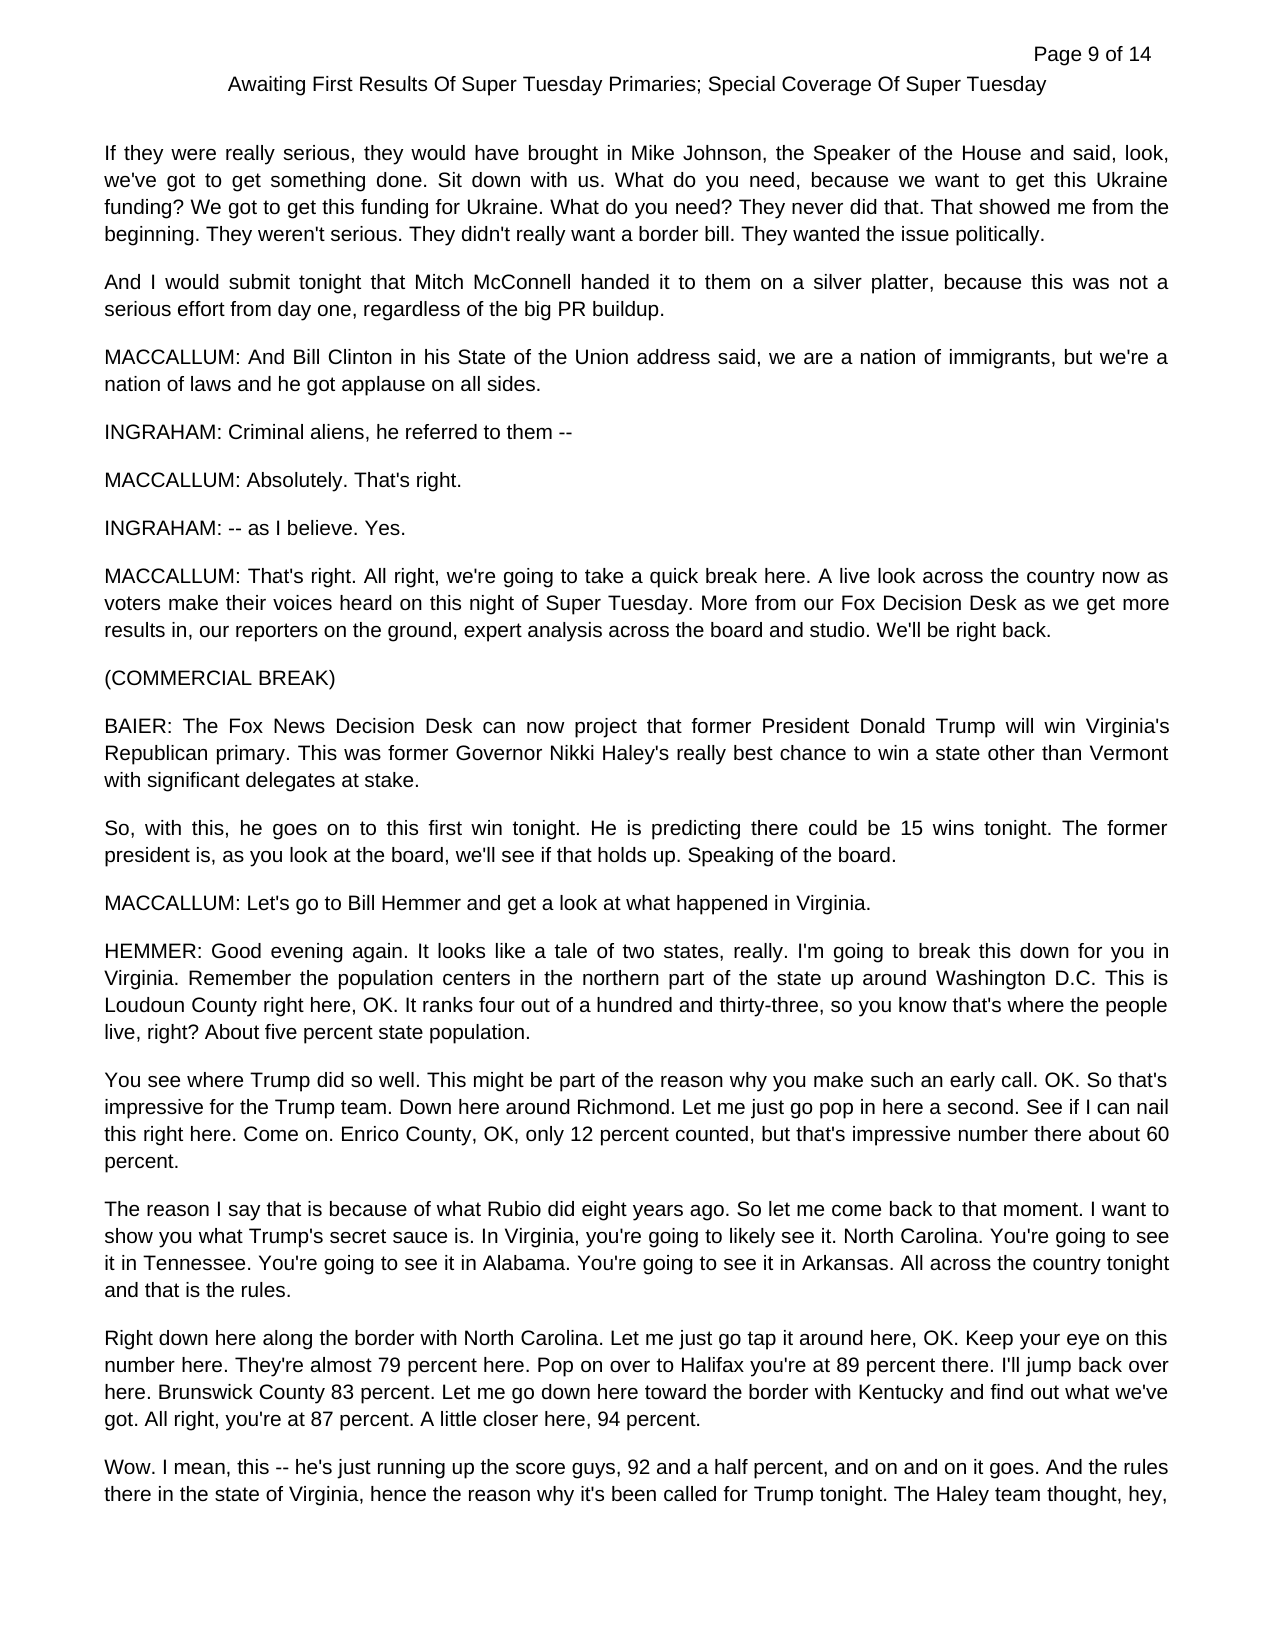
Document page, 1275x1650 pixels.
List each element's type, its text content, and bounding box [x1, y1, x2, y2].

text MACCALLUM: Let's go to Bill Hemmer and get a look at what happened in Virginia. [104, 887, 1171, 914]
text MACCALLUM: And Bill Clinton in his State of the Union address said, we are a nation of immigrants, but we're a nation of laws and he got applause on all sides. [104, 342, 1171, 396]
text INGRAHAM: Criminal aliens, he referred to them -- [104, 417, 1171, 444]
text MACCALLUM: Absolutely. That's right. [104, 464, 1171, 492]
text If they were really serious, they would have brought in Mike Johnson, the Speaker of the House and said, look, we've got to get something done. Sit down with us. What do you need, because we want to get this Ukraine funding? We got to get this funding for Ukraine. What do you need? They never did that. That showed me from the beginning. They weren't serious. They didn't really want a border bill. They wanted the issue politically. [104, 137, 1171, 246]
text BAIER: The Fox News Decision Desk can now project that former President Donald Trump will win Virginia's Republican primary. This was former Governor Nikki Haley's really best chance to win a state other than Vermont with significant delegates at stake. [104, 710, 1171, 792]
text The reason I say that is because of what Rubio did eight years ago. So let me come back to that moment. I want to show you what Trump's secret sauce is. In Virginia, you're going to likely see it. North Carolina. You're going to see it in Tennessee. You're going to see it in Alabama. You're going to see it in Arkansas. All across the country tonight and that is the rules. [104, 1194, 1171, 1302]
text So, with this, he goes on to this first win tonight. He is predicting there could be 15 wins tonight. The former president is, as you look at the board, we'll see if that holds up. Speaking of the board. [104, 812, 1171, 867]
text MACCALLUM: That's right. All right, we're going to take a quick break here. A live look across the country now as voters make their voices heard on this night of Super Tuesday. More from our Fox Decision Desk as we get more results in, our reporters on the ground, expert analysis across the board and studio. We'll be right back. [104, 560, 1171, 642]
text INGRAHAM: -- as I believe. Yes. [104, 512, 1171, 539]
text Right down here along the border with North Carolina. Let me just go tap it around here, OK. Keep your eye on this number here. They're almost 79 percent here. Pop on over to Halifax you're at 89 percent there. I'll jump back over here. Brunswick County 83 percent. Let me go down here toward the border with Kentucky and find out what we've got. All right, you're at 87 percent. A little closer here, 94 percent. [104, 1323, 1171, 1431]
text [104, 1452, 1171, 1506]
text And I would submit tonight that Mitch McConnell handed it to them on a silver platter, because this was not a serious effort from day one, regardless of the big PR buildup. [104, 267, 1171, 321]
text (COMMERCIAL BREAK) [104, 662, 1171, 689]
text You see where Trump did so well. This might be part of the reason why you make such an early call. OK. So that's impressive for the Trump team. Down here around Richmond. Let me just go pop in here a second. See if I can nail this right here. Come on. Enrico County, OK, only 12 percent counted, but that's impressive number there about 60 percent. [104, 1064, 1171, 1173]
text HEMMER: Good evening again. It looks like a tale of two states, really. I'm going to break this down for you in Virginia. Remember the population centers in the northern part of the state up around Washington D.C. This is Loudoun County right here, OK. It ranks four out of a hundred and thirty-three, so you know that's where the people live, right? About five percent state population. [104, 935, 1171, 1044]
